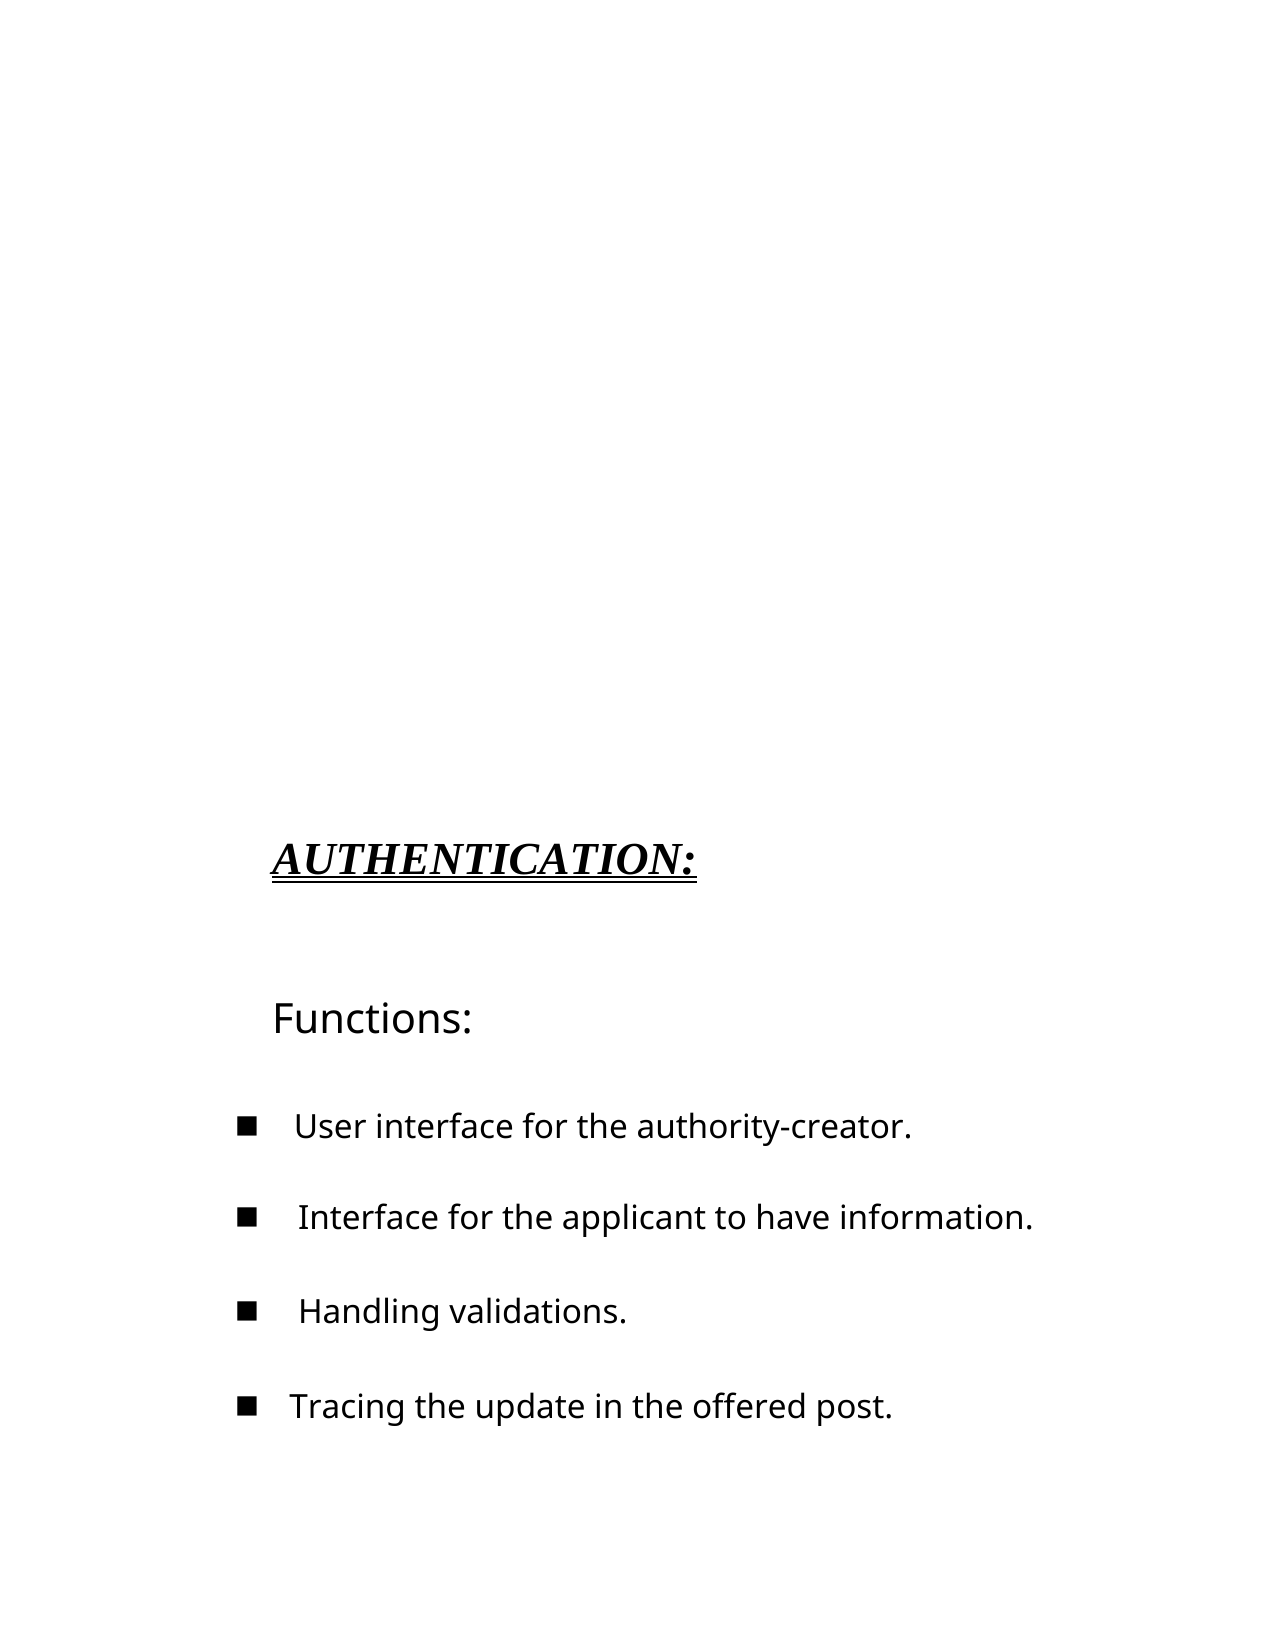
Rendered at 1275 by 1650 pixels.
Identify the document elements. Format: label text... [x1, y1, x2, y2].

list Functions: [272, 989, 1125, 1046]
list Tracing the update in the offered post. [234, 1382, 1125, 1428]
list AUTHENTICATION: [272, 831, 1125, 884]
list Handling validations. [234, 1288, 1125, 1333]
list Interface for the applicant to have information. [234, 1194, 1125, 1239]
list User interface for the authority-creator. [234, 1103, 1125, 1148]
